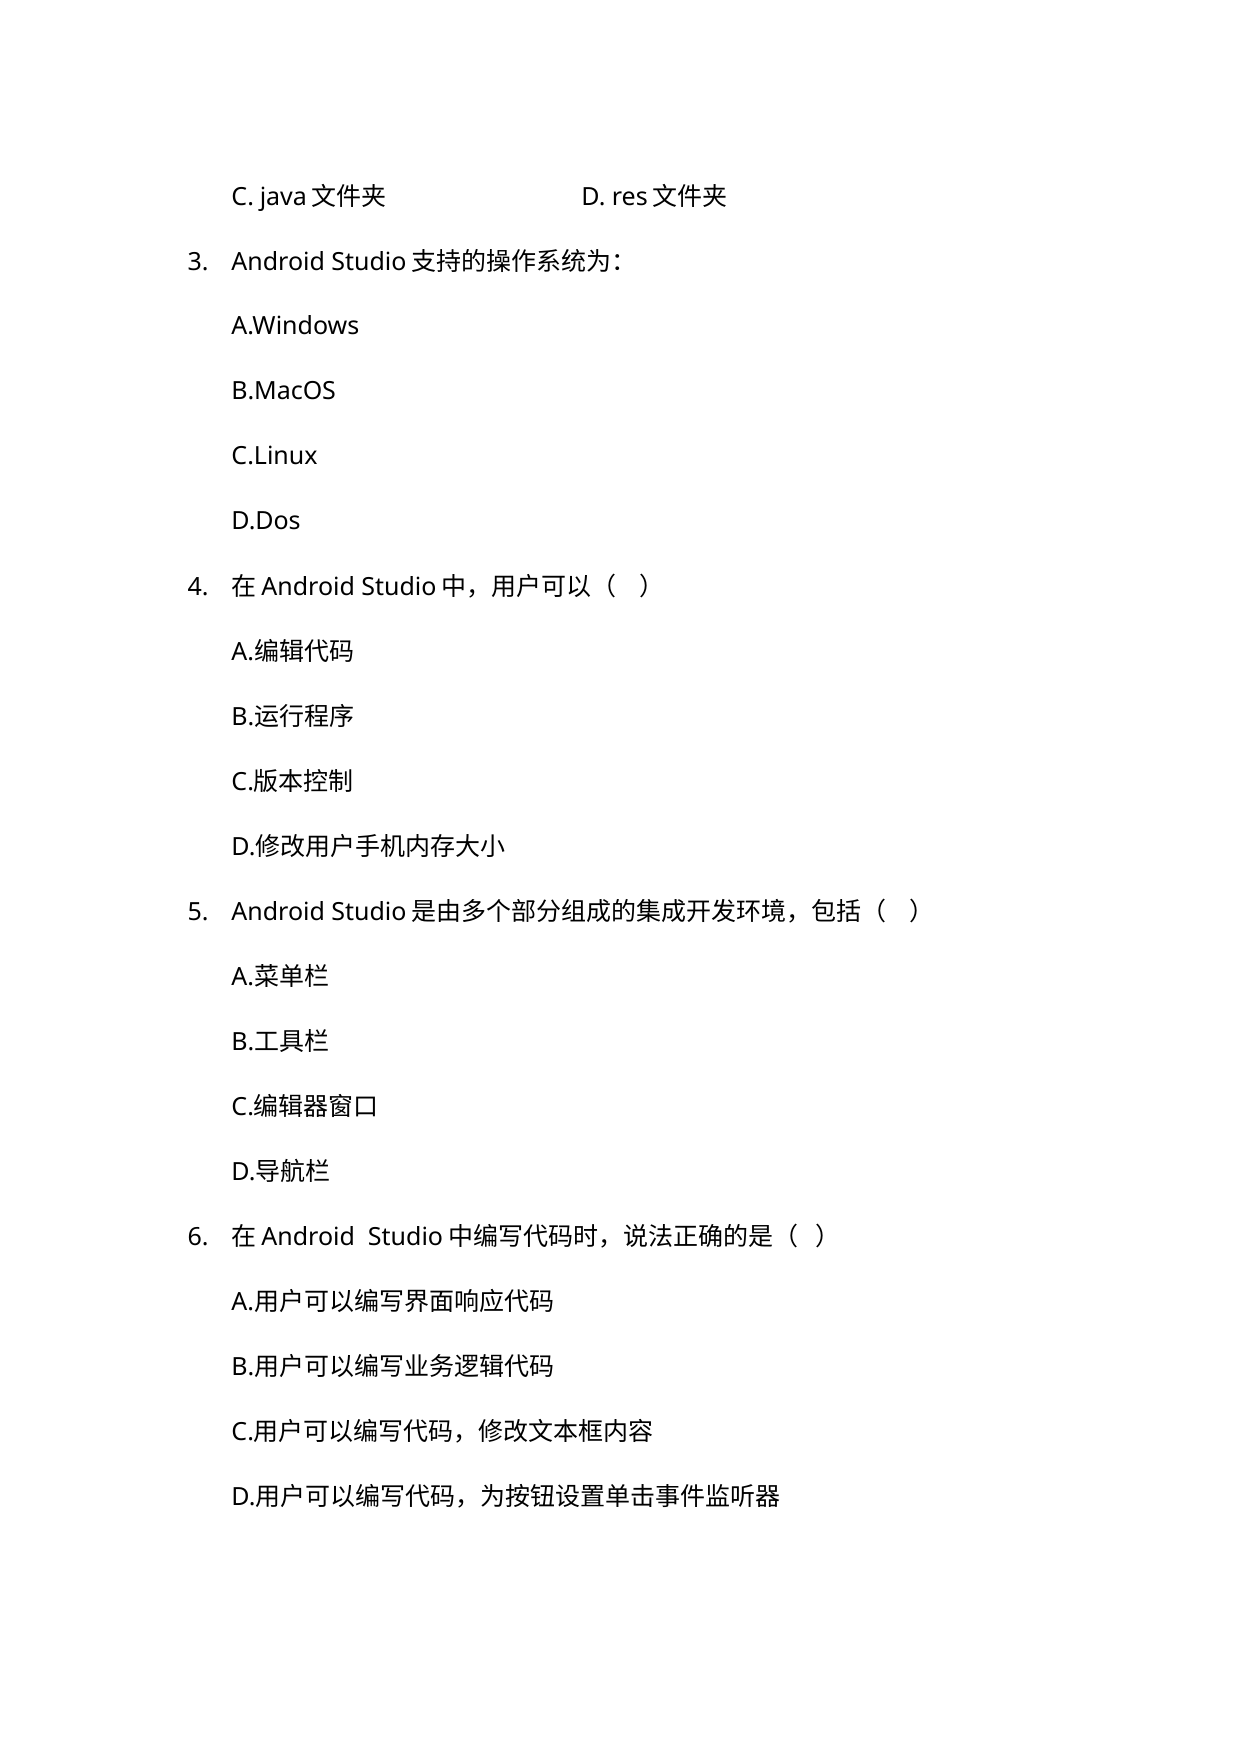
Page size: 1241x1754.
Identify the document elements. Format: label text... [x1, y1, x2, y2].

text C.Linux [187, 422, 1053, 487]
text A.Windows [187, 292, 1053, 357]
text C.用户可以编写代码，修改文本框内容 [187, 1397, 1053, 1462]
list 在Android Studio中，用户可以（ ） [187, 552, 1053, 617]
text C.编辑器窗口 [187, 1072, 1053, 1137]
text D.用户可以编写代码，为按钮设置单击事件监听器 [187, 1462, 1053, 1527]
list 在Android Studio中编写代码时，说法正确的是（ ） [187, 1202, 1053, 1267]
text A.菜单栏 [187, 942, 1053, 1007]
list Android Studio支持的操作系统为： [187, 227, 1053, 292]
list Android Studio是由多个部分组成的集成开发环境，包括（ ） [187, 877, 1053, 942]
text A.编辑代码 [187, 617, 1053, 682]
text C. java文件夹 D. res文件夹 [187, 162, 1053, 227]
text D.导航栏 [187, 1137, 1053, 1202]
text B.用户可以编写业务逻辑代码 [187, 1332, 1053, 1397]
text D.Dos [187, 487, 1053, 552]
text B.工具栏 [187, 1007, 1053, 1072]
text B.运行程序 [187, 682, 1053, 747]
text B.MacOS [187, 357, 1053, 422]
text A.用户可以编写界面响应代码 [187, 1267, 1053, 1332]
text C.版本控制 [187, 747, 1053, 812]
text D.修改用户手机内存大小 [187, 812, 1053, 877]
